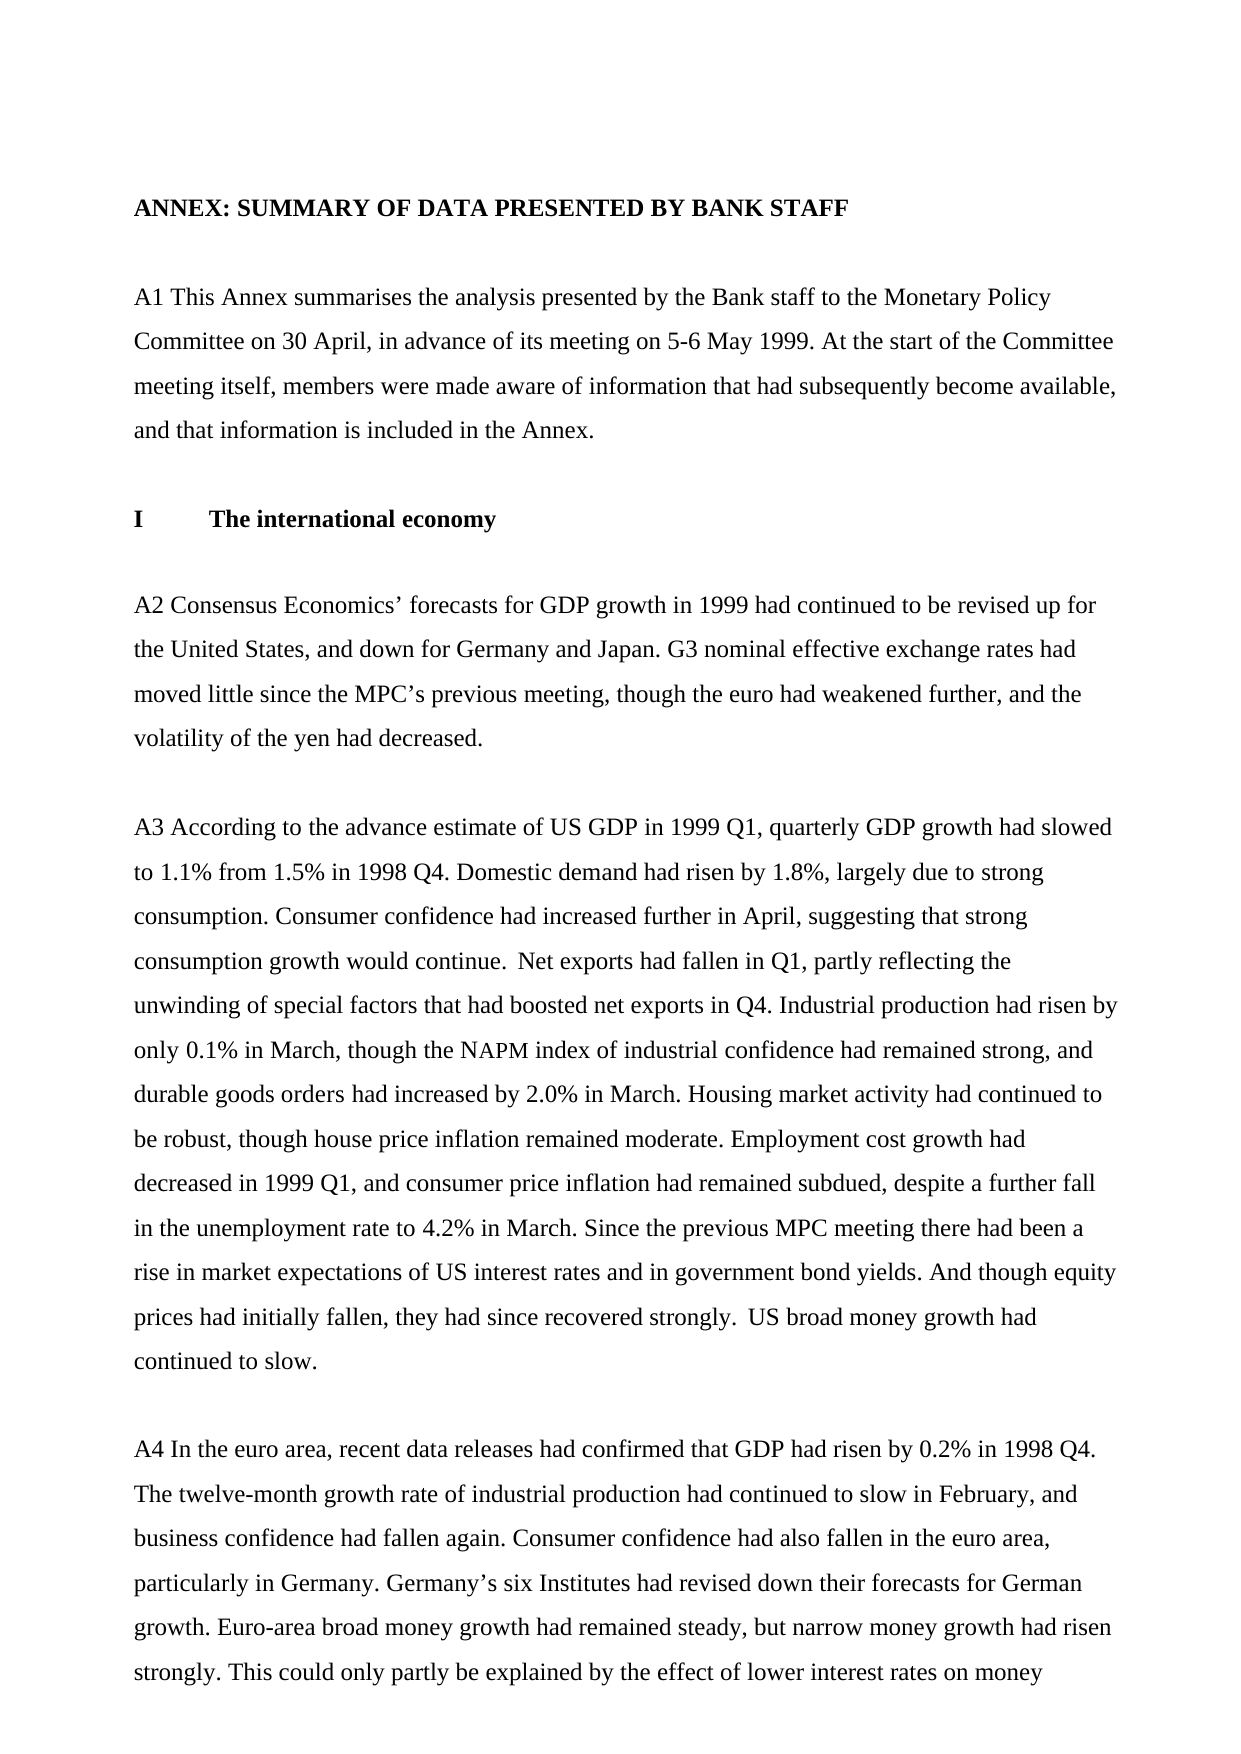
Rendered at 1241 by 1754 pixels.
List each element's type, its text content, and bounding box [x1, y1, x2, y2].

text A1 This Annex summarises the analysis presented by the Bank staff to the Monetary Policy Committee on 30 April, in advance of its meeting on 5-6 May 1999. At the start of the Committee meeting itself, members were made aware of information that had subsequently become available, and that information is included in the Annex. [133, 282, 1119, 444]
text A4 In the euro area, recent data releases had confirmed that GDP had risen by 0.2% in 1998 Q4. The twelve-month growth rate of industrial production had continued to slow in February, and business confidence had fallen again. Consumer confidence had also fallen in the euro area, particularly in Germany. Germany’s six Institutes had revised down their forecasts for German growth. Euro-area broad money growth had remained steady, but narrow money growth had risen strongly. This could only partly be explained by the effect of lower interest rates on money [133, 1434, 1114, 1686]
subtitle The international economy [133, 504, 1151, 533]
text A2 Consensus Economics’ forecasts for GDP growth in 1999 had continued to be revised up for the United States, and down for Germany and Japan. G3 nominal effective exchange rates had moved little since the MPC’s previous meeting, though the euro had weakened further, and the volatility of the yen had decreased. [133, 590, 1101, 752]
subtitle ANNEX: SUMMARY OF DATA PRESENTED BY BANK STAFF [133, 193, 1151, 222]
text A3 According to the advance estimate of US GDP in 1999 Q1, quarterly GDP growth had slowed to 1.1% from 1.5% in 1998 Q4. Domestic demand had risen by 1.8%, largely due to strong consumption. Consumer confidence had increased further in April, suggesting that strong consumption growth would continue. Net exports had fallen in Q1, partly reflecting the unwinding of special factors that had boosted net exports in Q4. Industrial production had risen by only 0.1% in March, though the NAPM index of industrial confidence had remained strong, and durable goods orders had increased by 2.0% in March. Housing market activity had continued to be robust, though house price inflation remained moderate. Employment cost growth had decreased in 1999 Q1, and consumer price inflation had remained subdued, despite a further fall in the unemployment rate to 4.2% in March. Since the previous MPC meeting there had been a rise in market expectations of US interest rates and in government bond yields. And though equity prices had initially fallen, they had since recovered strongly. US broad money growth had continued to slow. [133, 812, 1119, 1375]
